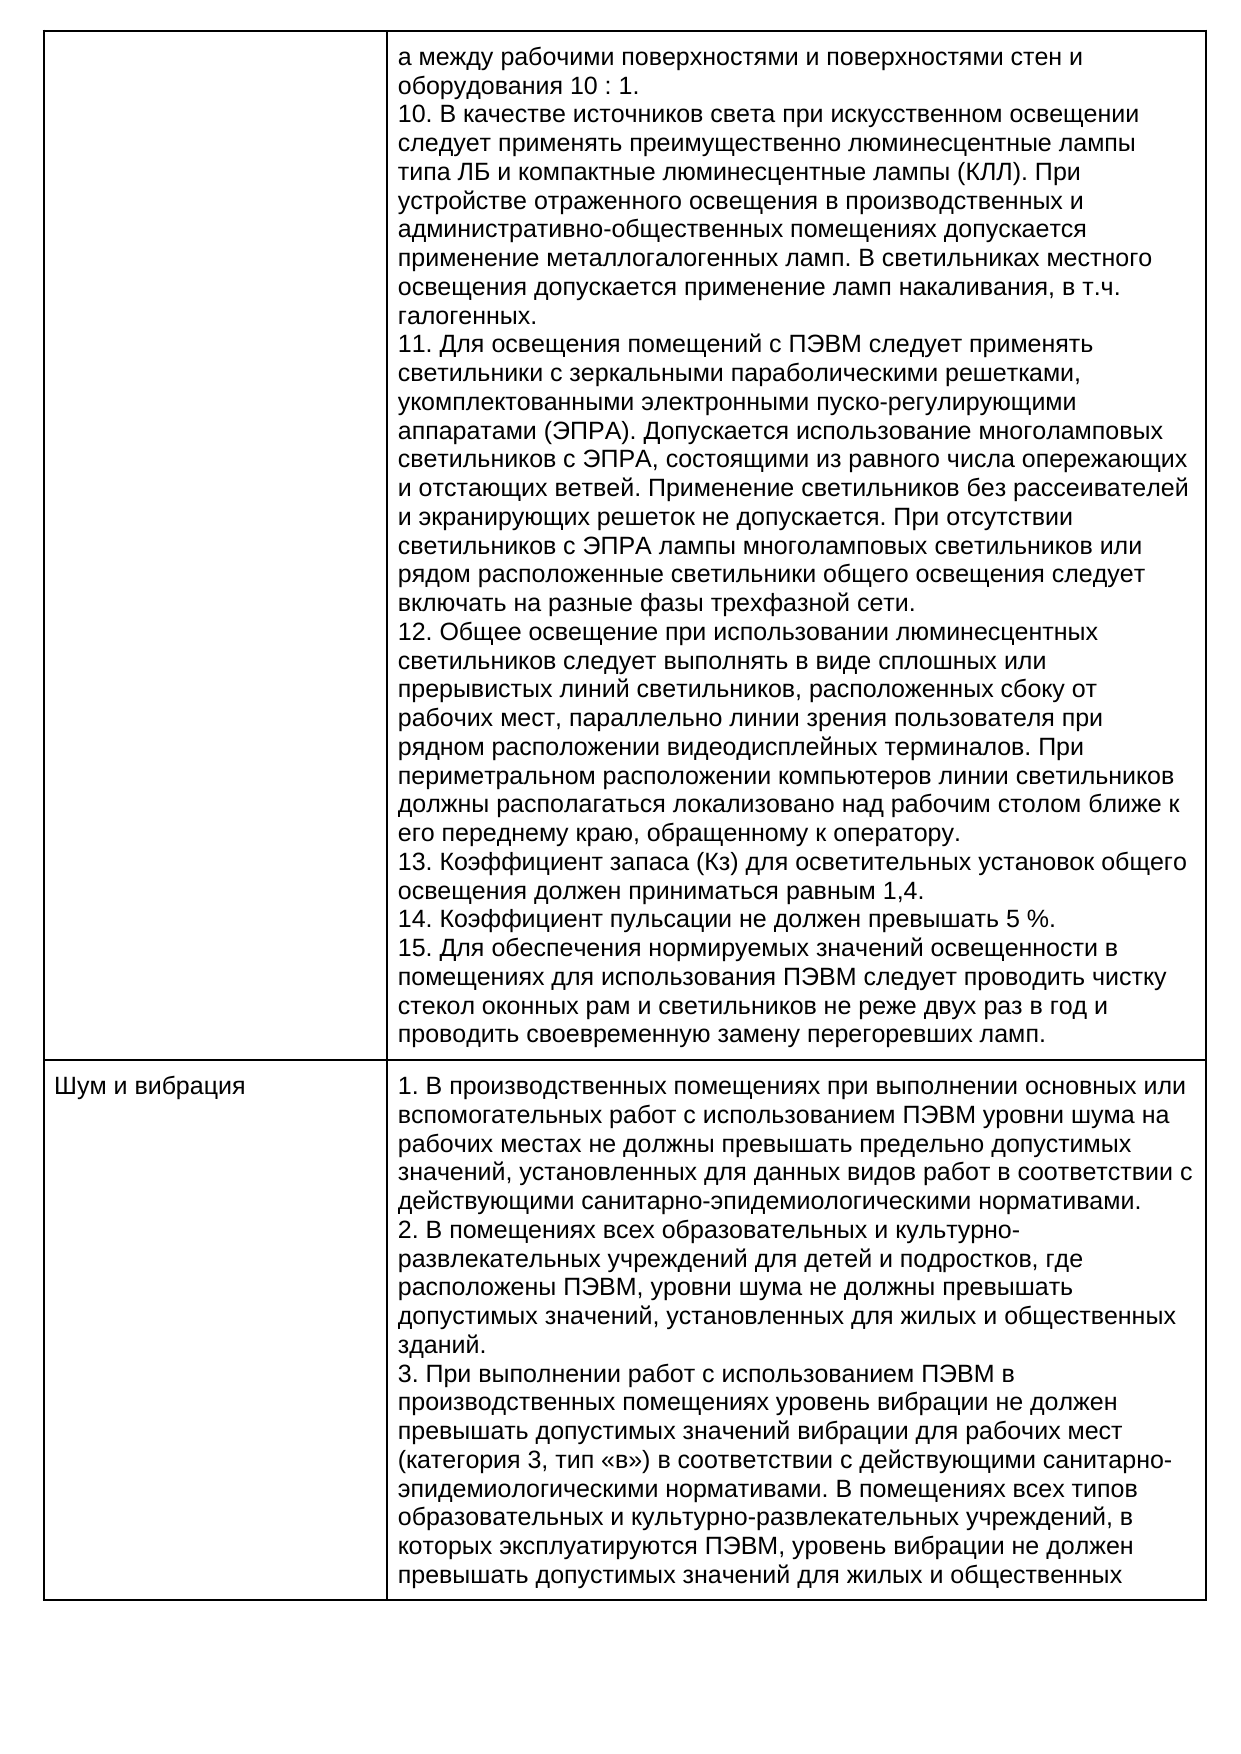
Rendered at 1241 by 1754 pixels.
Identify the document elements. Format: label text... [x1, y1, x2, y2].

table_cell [388, 32, 1205, 1059]
table_cell Шум и вибрация [45, 1061, 386, 1599]
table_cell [388, 1061, 1205, 1599]
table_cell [45, 32, 386, 1059]
